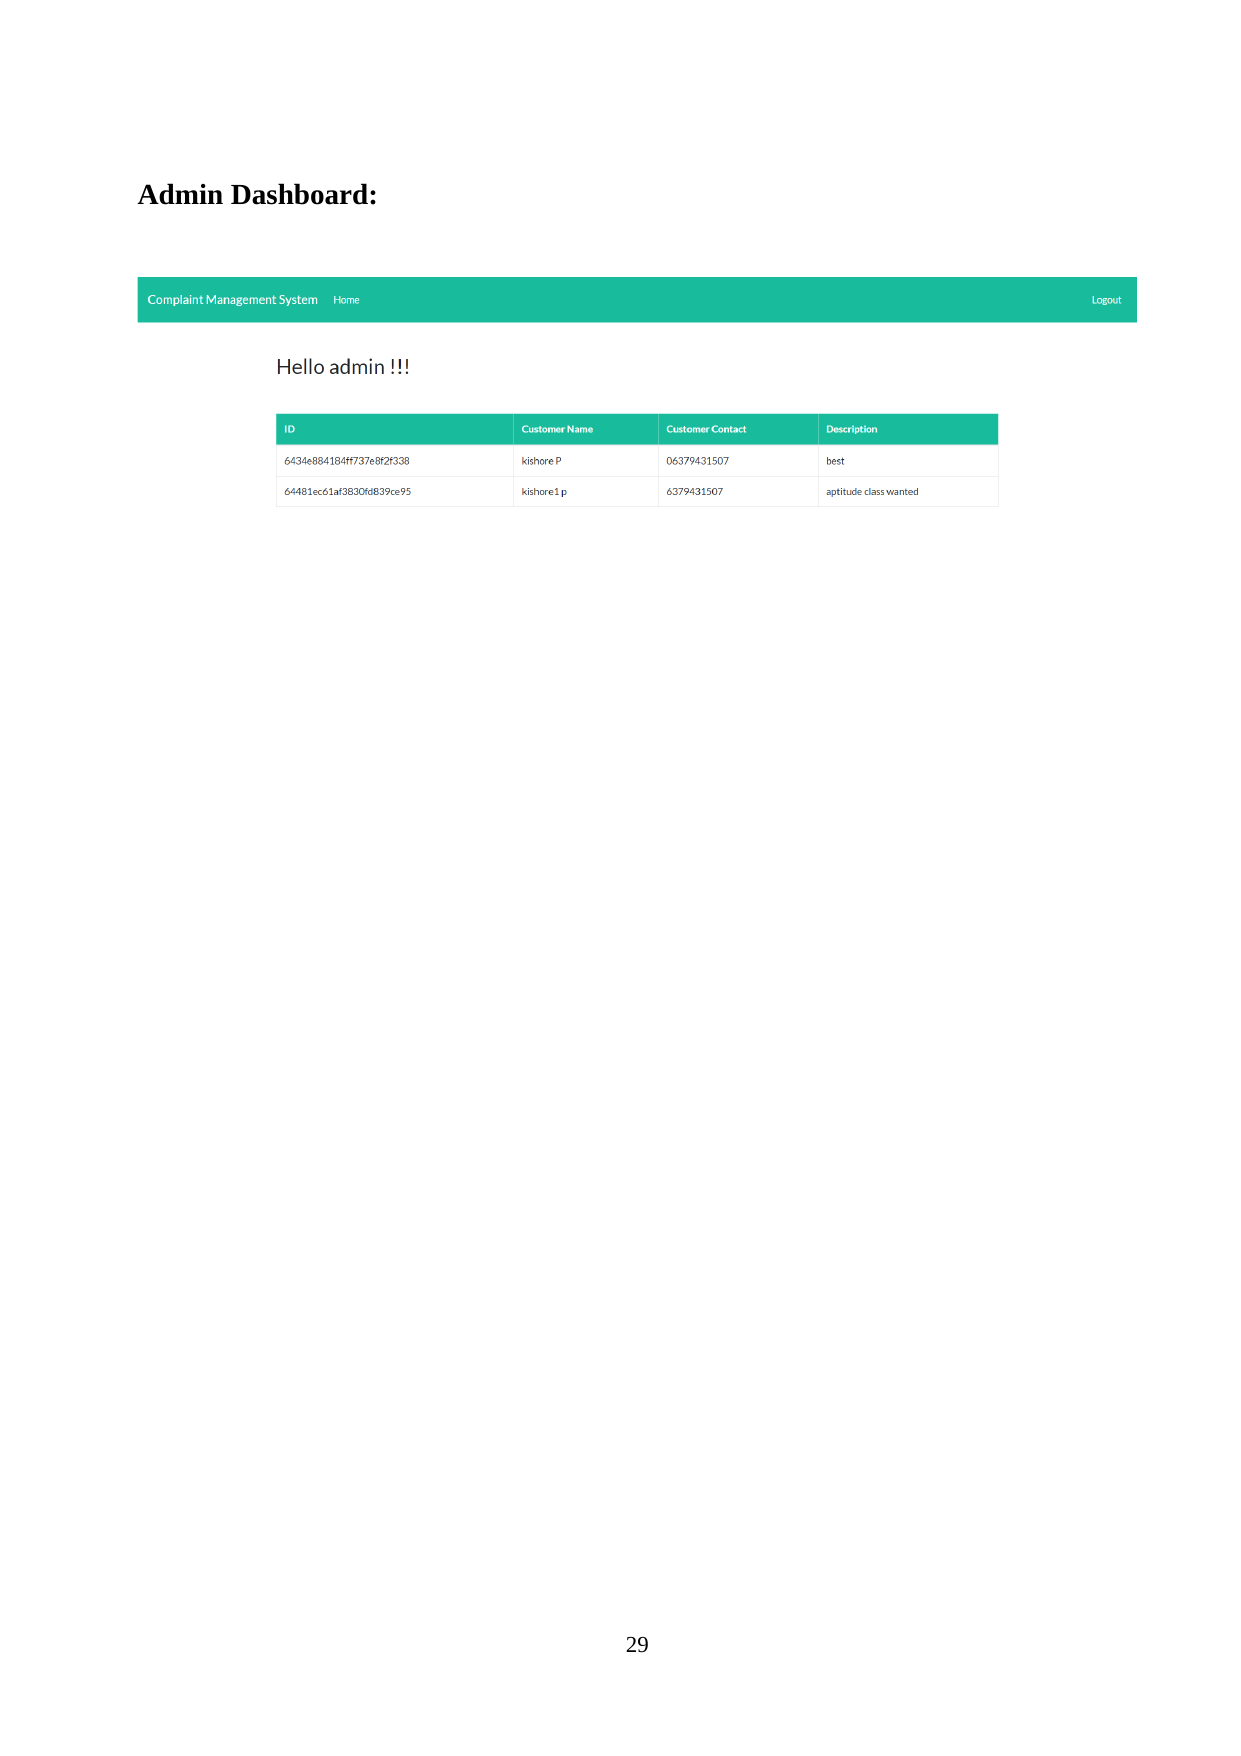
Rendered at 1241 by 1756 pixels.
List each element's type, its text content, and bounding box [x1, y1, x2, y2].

picture [137, 277, 1137, 739]
text Admin Dashboard: [137, 177, 1137, 211]
